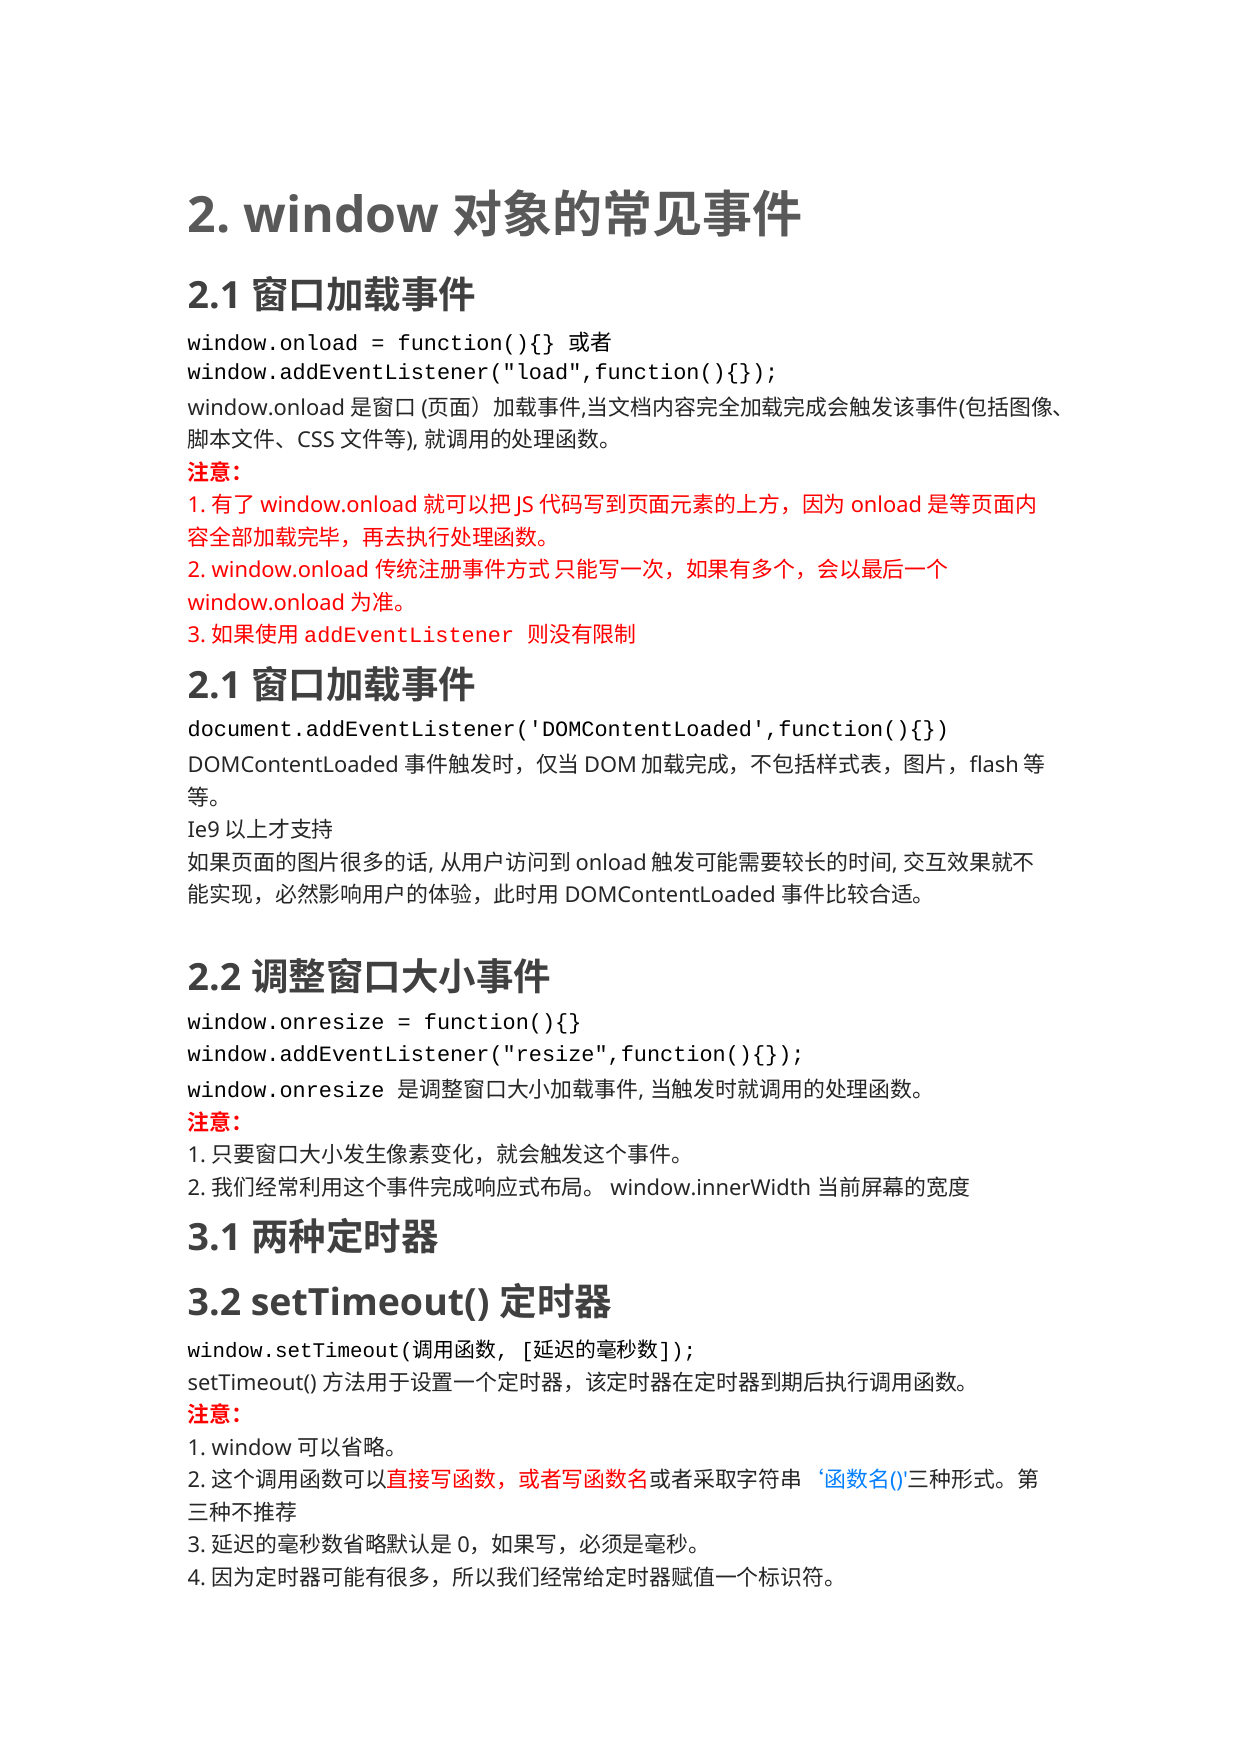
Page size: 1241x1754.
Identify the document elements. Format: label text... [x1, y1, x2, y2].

text window.addEventListener("resize",function(){}); [187, 1039, 1053, 1072]
text 如果页面的图片很多的话, 从用户访问到onload触发可能需要较长的时间, 交互效果就不能实现，必然影响用户的体验，此时用 DOMContentLoaded 事件比较合适。 [187, 844, 1053, 909]
text window.onload = function(){} 或者 [187, 324, 1053, 357]
text setTimeout() 方法用于设置一个定时器，该定时器在定时器到期后执行调用函数。 [187, 1364, 1053, 1397]
text 3. 延迟的毫秒数省略默认是 0，如果写，必须是毫秒。 [187, 1527, 1053, 1559]
text 注意： [187, 454, 1053, 487]
text 注意： [187, 1104, 1053, 1137]
text window.onresize = function(){} [187, 1007, 1053, 1039]
text 2. window.onload 传统注册事件方式 只能写一次，如果有多个，会以最后一个 window.onload 为准。 [187, 552, 1053, 617]
text 注意： [187, 1397, 1053, 1429]
text window.setTimeout(调用函数, [延迟的毫秒数]); [187, 1332, 1053, 1364]
text window.onresize 是调整窗口大小加载事件, 当触发时就调用的处理函数。 [187, 1072, 1053, 1104]
text 2. 我们经常利用这个事件完成响应式布局。 window.innerWidth 当前屏幕的宽度 [187, 1169, 1053, 1202]
text 2. window 对象的常见事件 [187, 162, 1053, 259]
text window.addEventListener("load",function(){}); [187, 357, 1053, 389]
text 2. 这个调用函数可以直接写函数，或者写函数名或者采取字符串‘函数名()'三种形式。第三种不推荐 [187, 1462, 1053, 1527]
text 1. 只要窗口大小发生像素变化，就会触发这个事件。 [187, 1137, 1053, 1169]
text window.onload 是窗口 (页面）加载事件,当文档内容完全加载完成会触发该事件(包括图像、脚本文件、CSS 文件等), 就调用的处理函数。 [187, 389, 1053, 454]
text Ie9以上才支持 [187, 812, 1053, 844]
text 2.2 调整窗口大小事件 [187, 942, 1053, 1007]
text 4. 因为定时器可能有很多，所以我们经常给定时器赋值一个标识符。 [187, 1559, 1053, 1592]
text 2.1 窗口加载事件 [187, 649, 1053, 714]
text 1. 有了 window.onload 就可以把 JS 代码写到页面元素的上方，因为 onload 是等页面内容全部加载完毕，再去执行处理函数。 [187, 487, 1053, 552]
text document.addEventListener('DOMContentLoaded',function(){}) [187, 714, 1053, 747]
text 3.2 setTimeout() 定时器 [187, 1267, 1053, 1332]
text 3. 如果使用 addEventListener 则没有限制 [187, 617, 1053, 649]
text DOMContentLoaded 事件触发时，仅当DOM加载完成，不包括样式表，图片，flash等等。 [187, 747, 1053, 812]
text 3.1 两种定时器 [187, 1202, 1053, 1267]
text 1. window 可以省略。 [187, 1429, 1053, 1462]
text 2.1 窗口加载事件 [187, 259, 1053, 324]
